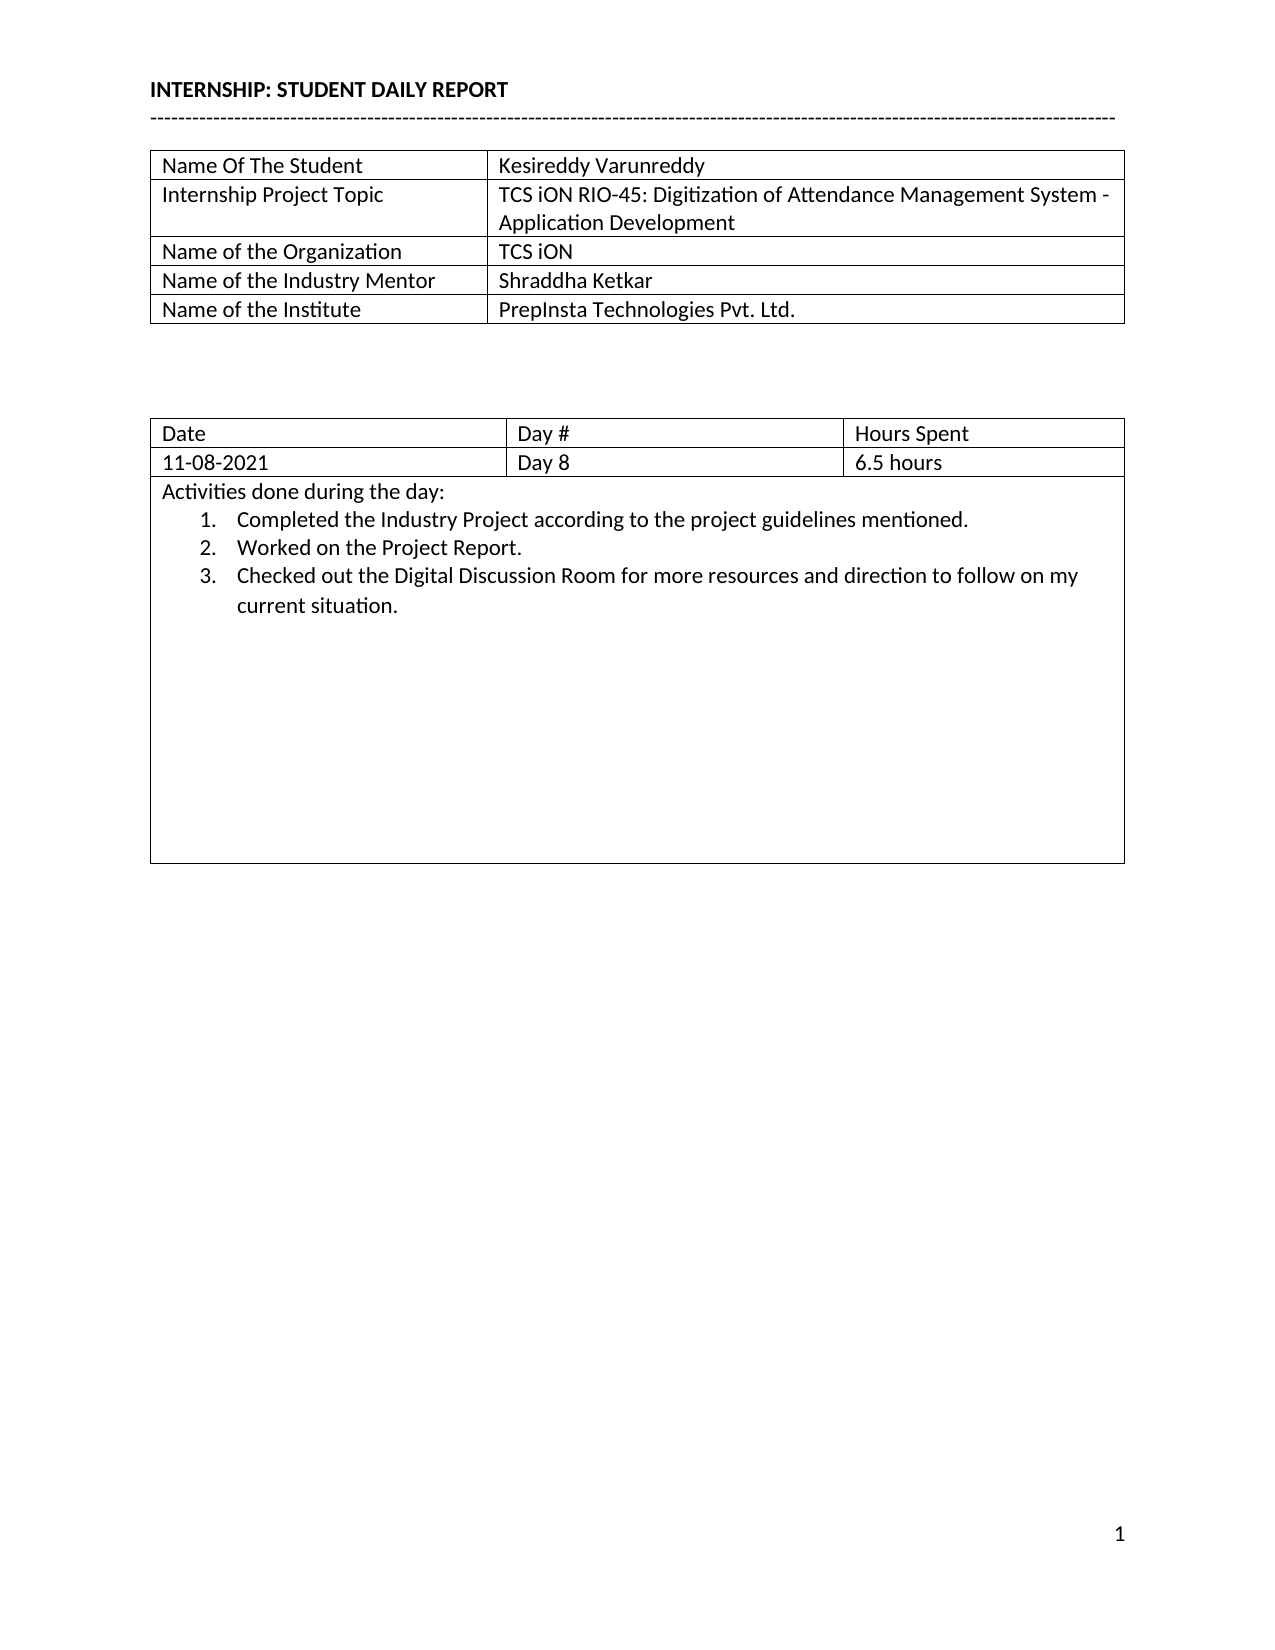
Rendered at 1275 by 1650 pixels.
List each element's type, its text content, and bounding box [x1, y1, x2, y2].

table_cell Day 8 [507, 448, 843, 476]
table_cell 6.5 hours [844, 448, 1124, 476]
table_header Date [151, 419, 506, 447]
table_header Hours Spent [844, 419, 1124, 447]
table_cell Name of the Industry Mentor [151, 266, 487, 294]
table_cell PrepInsta Technologies Pvt. Ltd. [488, 295, 1124, 323]
table_header Day # [507, 419, 843, 447]
table_header Kesireddy Varunreddy [488, 151, 1124, 179]
table_cell 11-08-2021 [151, 448, 506, 476]
table_cell Name of the Institute [151, 295, 487, 323]
table_cell TCS iON RIO-45: Digitization of Attendance Management System - Application Development [488, 180, 1124, 236]
table_cell Internship Project Topic [151, 180, 487, 236]
table_header Name Of The Student [151, 151, 487, 179]
table_cell Activities done during the day: Completed the Industry Project according to the project guidelines mentioned. Worked on the Project Report. Checked out the Digital Discussion Room for more resources and direction to follow on my current situation. [151, 477, 1124, 863]
table_cell Name of the Organization [151, 237, 487, 265]
table_cell Shraddha Ketkar [488, 266, 1124, 294]
table_cell TCS iON [488, 237, 1124, 265]
